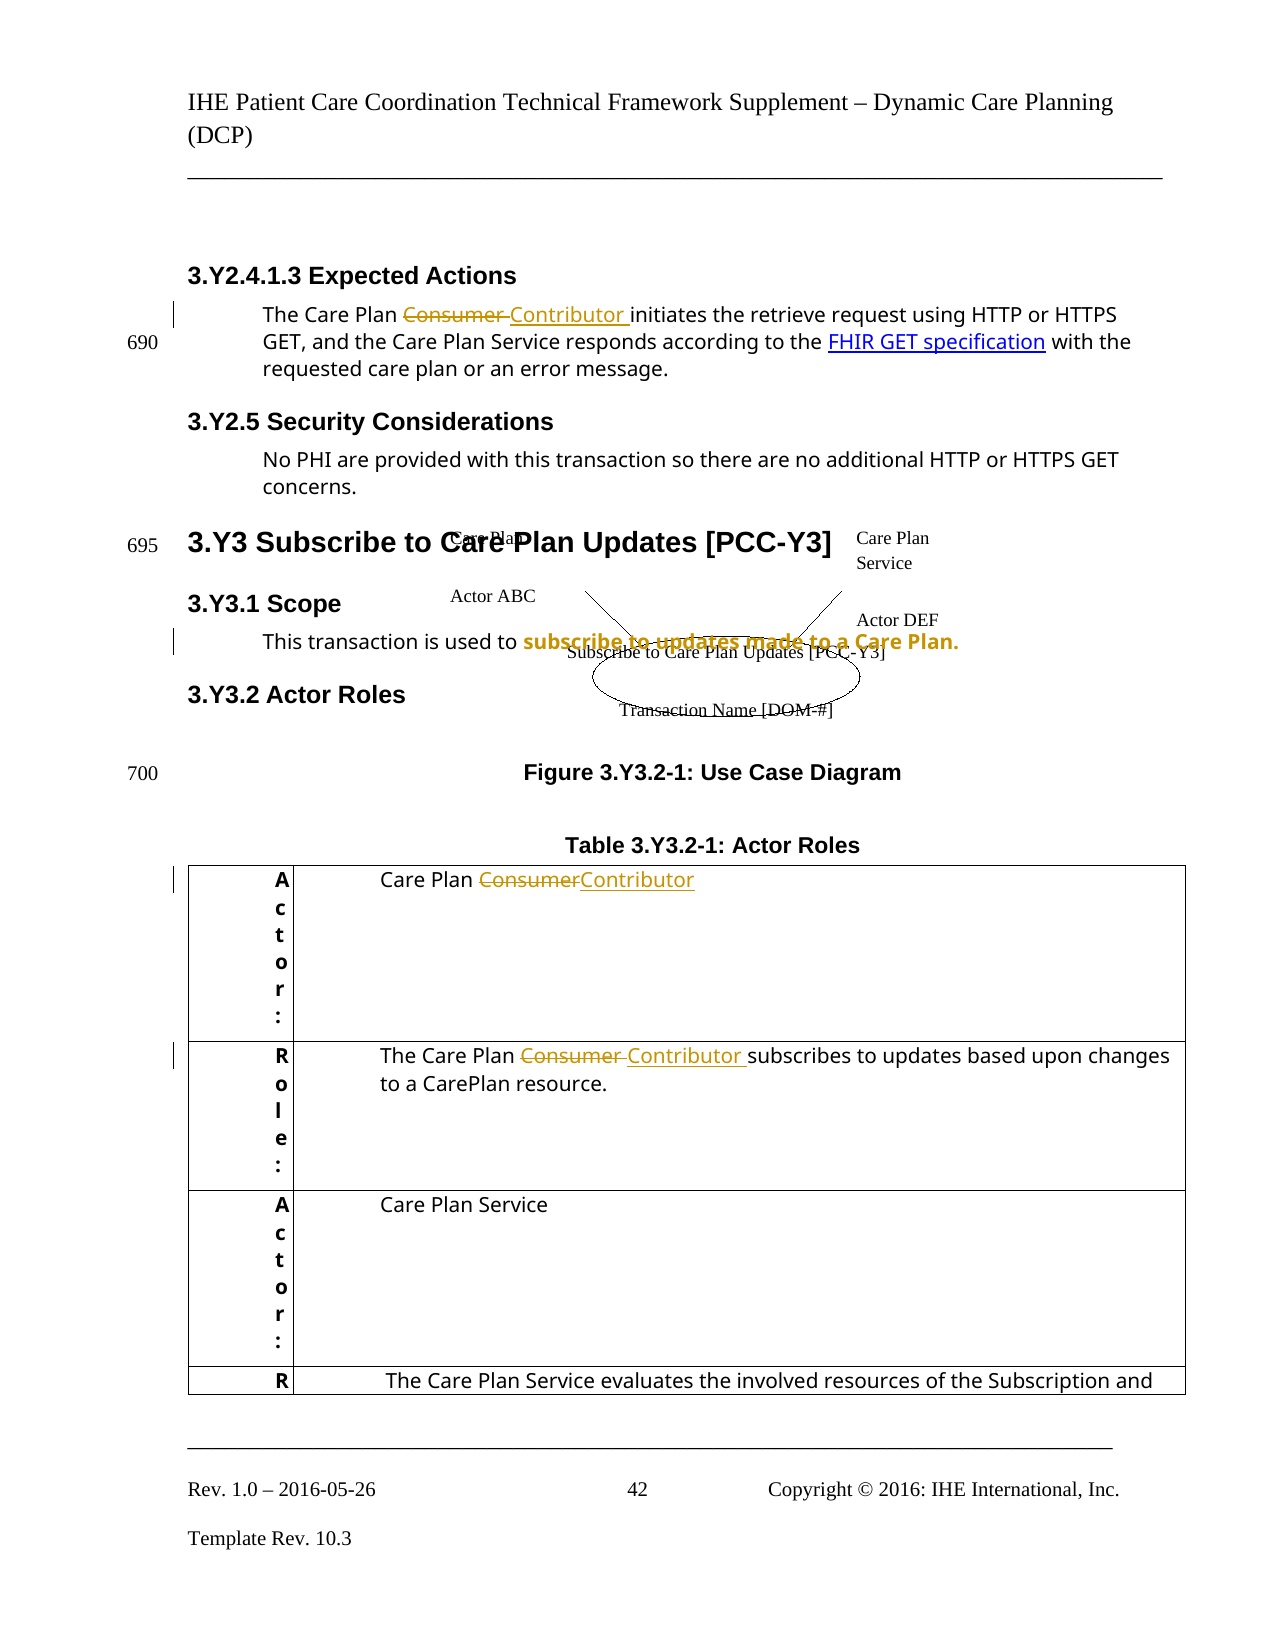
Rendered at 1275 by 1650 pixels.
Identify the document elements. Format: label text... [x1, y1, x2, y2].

text This transaction is used to subscribe to updates made to a Care Plan. [262, 628, 1162, 655]
table_cell Role: [189, 1367, 293, 1394]
table_cell Care Plan Service [294, 1191, 1185, 1366]
text The Care Plan initiates the retrieve request using HTTP or HTTPS GET, and the Care Plan Service responds according to the FHIR GET specification with the requested care plan or an error message. [262, 301, 1162, 382]
subtitle 3.Y2.5 Security Considerations [187, 407, 1162, 436]
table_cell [294, 1367, 1185, 1394]
subtitle 3.Y3.1 Scope [187, 589, 1162, 617]
table_header Care Plan [294, 866, 1185, 1041]
table_cell Role: [189, 1042, 293, 1190]
table_cell The Care Plan subscribes to updates based upon changes to a CarePlan resource. [294, 1042, 1185, 1190]
table_cell Actor: [189, 1191, 293, 1366]
table_header Actor: [189, 866, 293, 1041]
subtitle 3.Y2.4.1.3 Expected Actions [187, 261, 1162, 290]
text No PHI are provided with this transaction so there are no additional HTTP or HTTPS GET concerns. [262, 446, 1162, 500]
title Table 3.Y3.2-1: Actor Roles [262, 832, 1162, 859]
subtitle 3.Y3 Subscribe to Care Plan Updates [PCC-Y3] [187, 525, 1162, 559]
subtitle 3.Y3.2 Actor Roles [187, 680, 1162, 709]
title Figure 3.Y3.2-1: Use Case Diagram [262, 759, 1162, 786]
